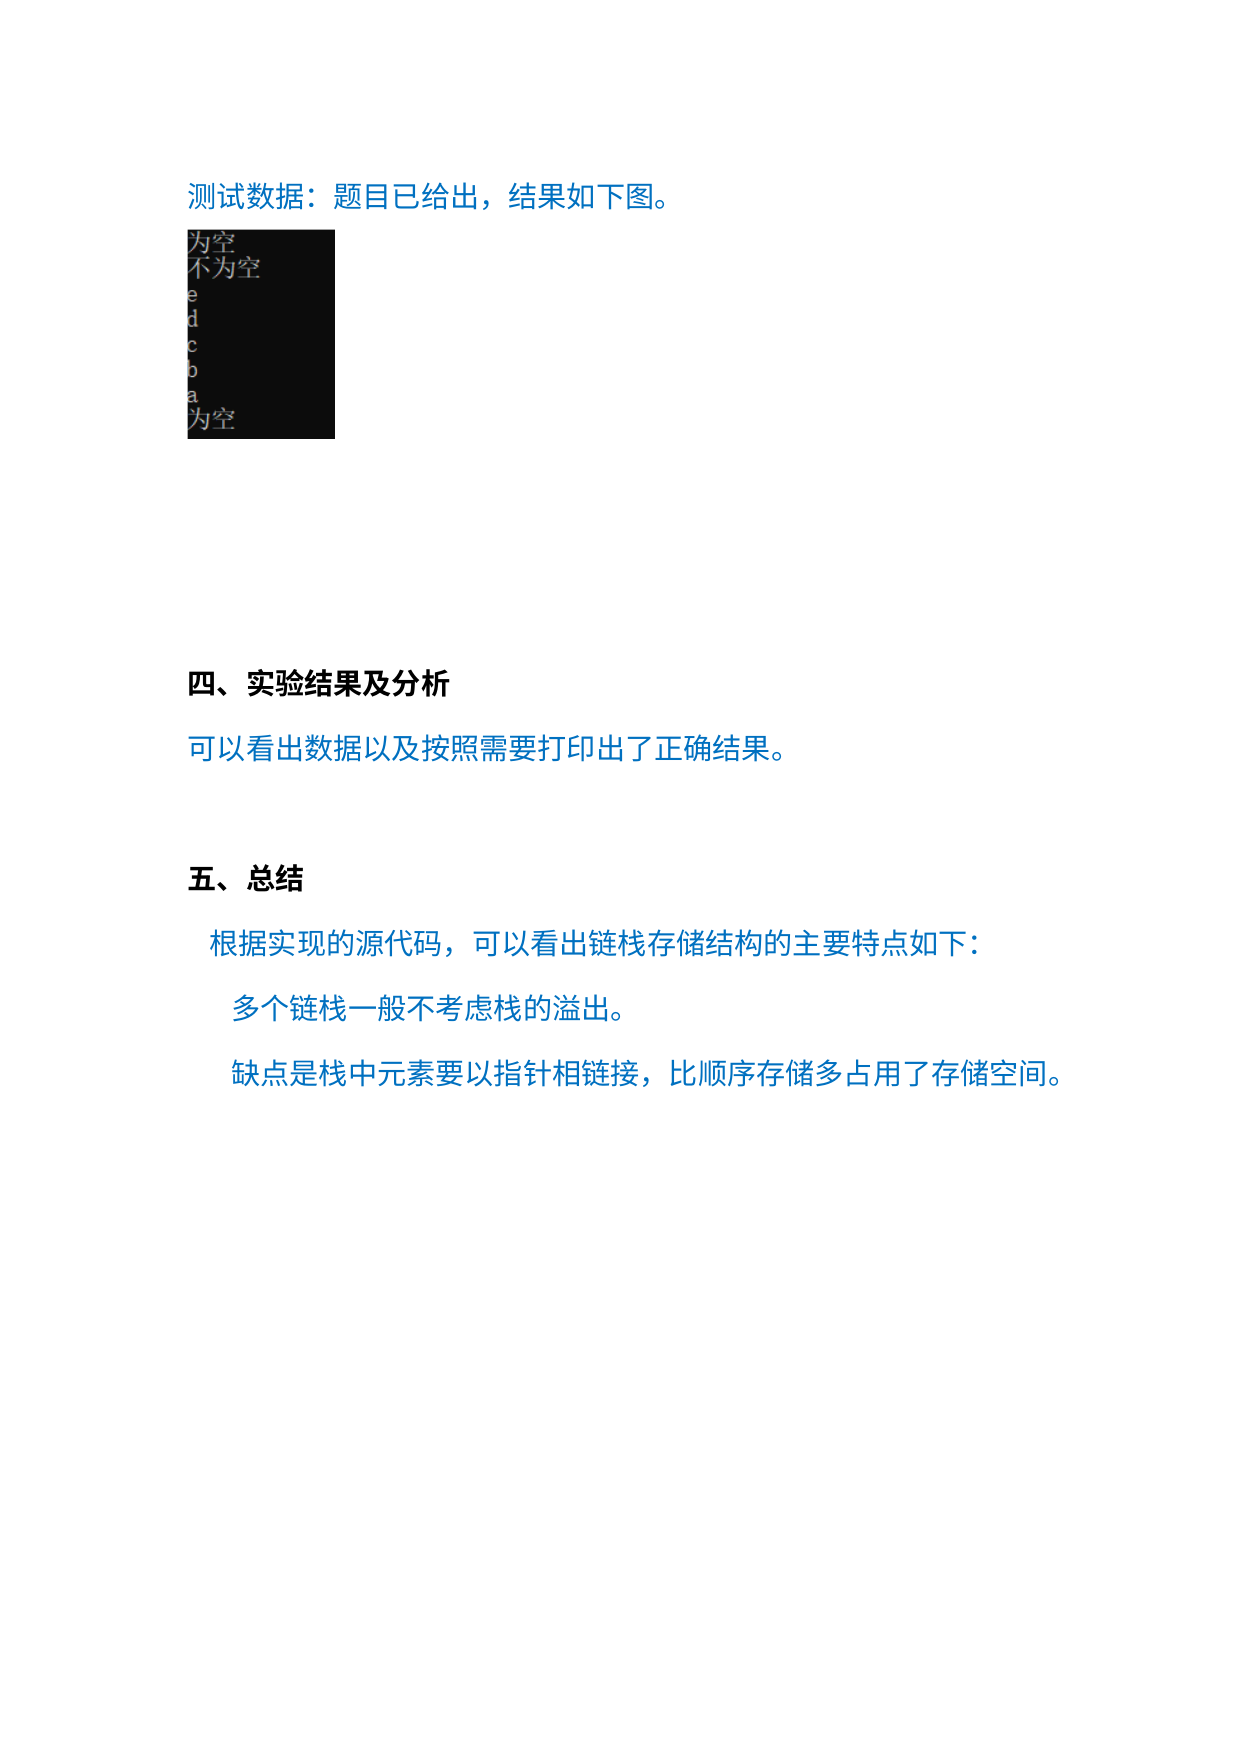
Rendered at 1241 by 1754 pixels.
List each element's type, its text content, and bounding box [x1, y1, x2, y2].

text 五、总结 [187, 844, 1053, 909]
text 多个链栈一般不考虑栈的溢出。 [187, 974, 1053, 1039]
text 四、实验结果及分析 [187, 649, 1053, 714]
text 测试数据：题目已给出，结果如下图。 [187, 162, 1053, 227]
text 可以看出数据以及按照需要打印出了正确结果。 [187, 714, 1053, 779]
picture [187, 227, 335, 439]
text 缺点是栈中元素要以指针相链接，比顺序存储多占用了存储空间。 [187, 1039, 1053, 1104]
text 根据实现的源代码，可以看出链栈存储结构的主要特点如下： [187, 909, 1053, 974]
